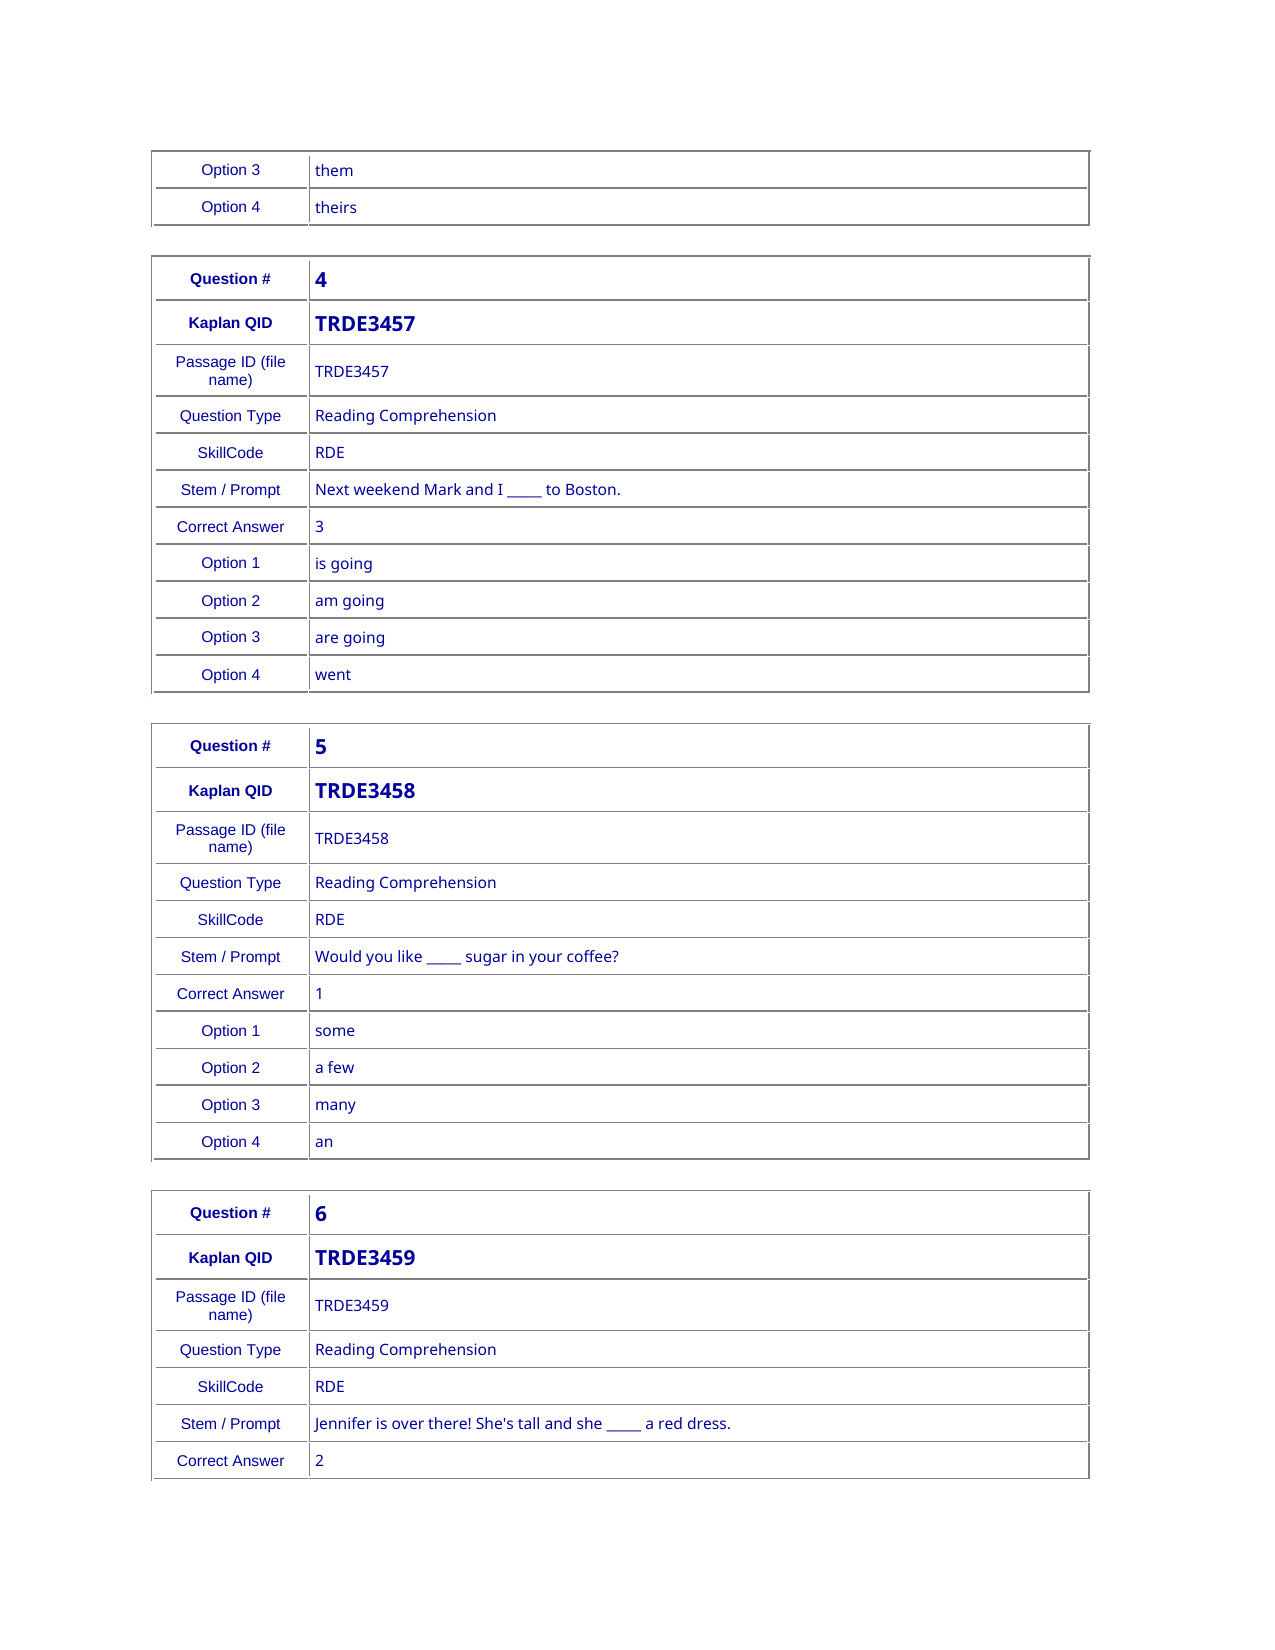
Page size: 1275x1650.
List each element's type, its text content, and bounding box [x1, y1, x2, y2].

table_cell Option 4 [154, 1121, 308, 1158]
table_header Question # [154, 259, 308, 299]
table_cell Kaplan QID [154, 299, 307, 343]
table_cell Stem / Prompt [154, 469, 307, 506]
table_cell Option 2 [154, 1048, 307, 1084]
table_header 4 [309, 259, 1088, 299]
table_cell Would you like _____ sugar in your coffee? [310, 936, 1089, 973]
table_cell are going [310, 617, 1089, 654]
table_cell Passage ID (file name) [152, 811, 308, 862]
table_cell 2 [309, 1441, 1090, 1478]
table_cell Jennifer is over there! She's tall and she _____ a red dress. [309, 1404, 1090, 1441]
table_cell Correct Answer [154, 506, 307, 543]
table_cell am going [310, 580, 1089, 617]
table_cell TRDE3457 [310, 299, 1089, 343]
table_cell SkillCode [152, 1367, 308, 1404]
table_header 6 [309, 1193, 1088, 1234]
table_cell Passage ID (file name) [154, 344, 307, 395]
table_cell RDE [309, 1367, 1090, 1404]
table_cell Option 4 [154, 187, 308, 224]
table_cell SkillCode [154, 900, 307, 936]
table_cell them [309, 153, 1088, 187]
table_cell an [309, 1121, 1089, 1158]
table_cell Option 3 [154, 617, 307, 654]
table_header 5 [309, 726, 1088, 767]
table_cell is going [310, 543, 1089, 580]
table_cell TRDE3458 [309, 811, 1090, 862]
table_cell SkillCode [154, 432, 307, 469]
table_cell RDE [310, 432, 1089, 469]
table_cell Option 1 [154, 1010, 307, 1047]
table_cell Question Type [154, 863, 307, 899]
table_cell Kaplan QID [152, 767, 308, 811]
table_cell Reading Comprehension [310, 863, 1089, 899]
table_cell theirs [309, 187, 1088, 224]
table_cell TRDE3459 [310, 1278, 1090, 1330]
table_cell many [310, 1084, 1089, 1121]
table_cell Option 1 [154, 543, 307, 580]
table_cell TRDE3459 [309, 1234, 1090, 1278]
table_cell Option 3 [154, 1084, 307, 1121]
table_cell Next weekend Mark and I _____ to Boston. [310, 469, 1089, 506]
table_header Question # [154, 726, 308, 767]
table_cell went [309, 654, 1089, 691]
table_cell Option 3 [154, 153, 308, 187]
table_cell Kaplan QID [152, 1234, 308, 1278]
table_cell some [310, 1010, 1089, 1047]
table_cell Option 2 [154, 580, 307, 617]
table_cell a few [310, 1048, 1089, 1084]
table_cell Reading Comprehension [310, 395, 1089, 432]
table_cell Option 4 [154, 654, 308, 691]
table_cell Question Type [152, 1330, 308, 1367]
table_cell RDE [310, 900, 1089, 936]
table_cell Reading Comprehension [309, 1330, 1090, 1367]
table_cell Stem / Prompt [154, 936, 307, 973]
table_cell Correct Answer [152, 1441, 308, 1478]
table_cell TRDE3458 [309, 767, 1090, 811]
table_cell 3 [310, 506, 1089, 543]
table_header Question # [154, 1193, 308, 1234]
table_cell Correct Answer [154, 974, 307, 1010]
table_cell 1 [310, 974, 1089, 1010]
table_cell Passage ID (file name) [152, 1278, 307, 1330]
table_cell Stem / Prompt [152, 1404, 308, 1441]
table_cell Question Type [154, 395, 307, 432]
table_cell TRDE3457 [310, 344, 1089, 395]
